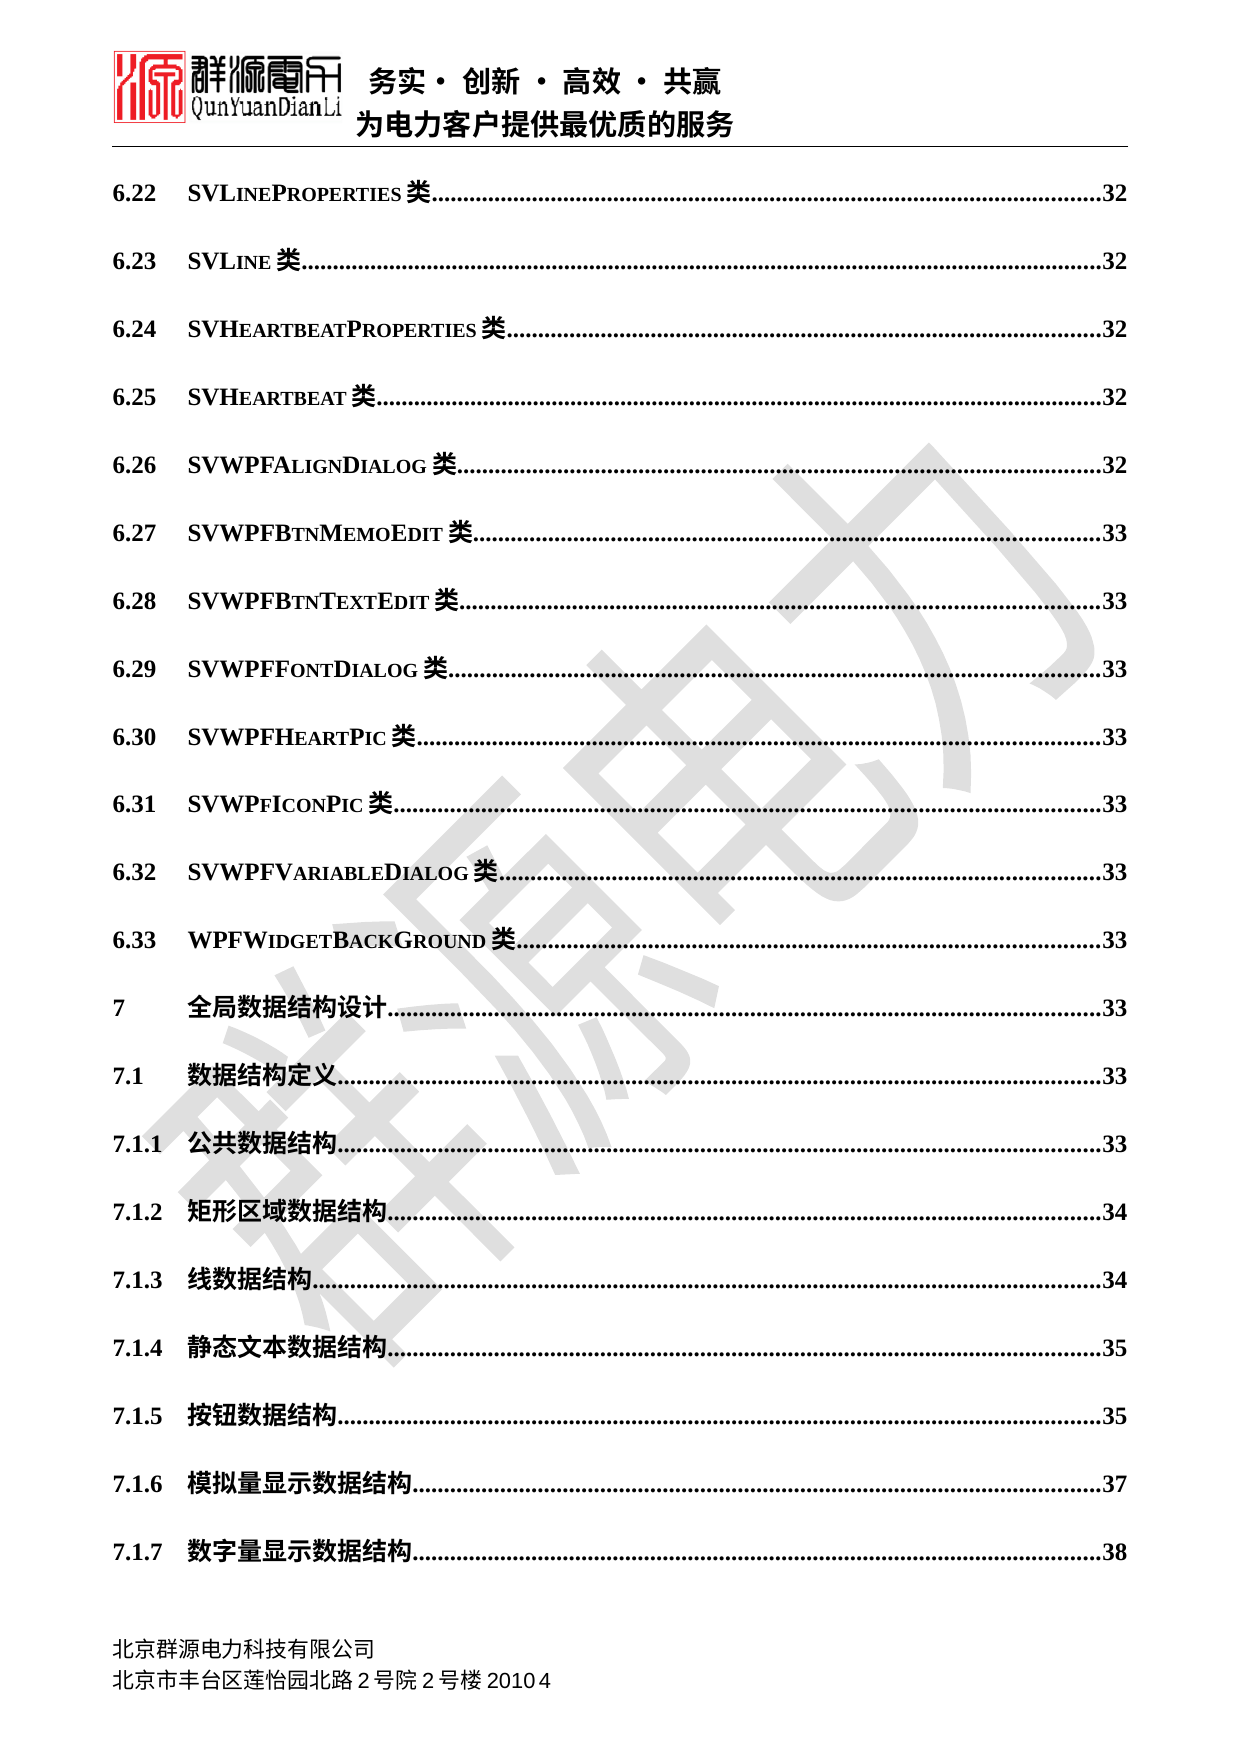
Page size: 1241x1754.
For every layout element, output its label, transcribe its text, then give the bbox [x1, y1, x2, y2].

text 6.33 WPFWidgetBackGround类 33 [112, 904, 1128, 972]
text 7.1.6 模拟量显示数据结构 37 [112, 1447, 1128, 1515]
text 6.30 SVWPFHeartPic类 33 [112, 700, 1128, 768]
text 7.1.2 矩形区域数据结构 34 [112, 1176, 1128, 1243]
text 6.26 SVWPFAlignDialog类 32 [112, 428, 1128, 496]
text 7.1.5 按钮数据结构 35 [112, 1379, 1128, 1447]
text 7.1.4 静态文本数据结构 35 [112, 1311, 1128, 1379]
text 6.31 SVWPfIconPic类 33 [112, 768, 1128, 836]
text 7.1.1 公共数据结构 33 [112, 1108, 1128, 1176]
text 6.23 SVLine类 32 [112, 225, 1128, 293]
text 7 全局数据结构设计 33 [112, 972, 1128, 1040]
picture [112, 49, 343, 125]
text 6.27 SVWPFBtnMemoEdit类 33 [112, 496, 1128, 564]
text 7.1.7 数字量显示数据结构 38 [112, 1515, 1128, 1583]
text 6.22 SVLineProperties类 32 [112, 157, 1128, 225]
text 6.24 SVHeartbeatProperties类 32 [112, 293, 1128, 361]
text 6.28 SVWPFBtnTextEdit类 33 [112, 564, 1128, 632]
text 6.32 SVWPFVariableDialog类 33 [112, 836, 1128, 904]
text 6.29 SVWPFFontDialog类 33 [112, 632, 1128, 700]
text 7.1.3 线数据结构 34 [112, 1243, 1128, 1311]
text 6.25 SVHeartbeat类 32 [112, 361, 1128, 428]
text 7.1 数据结构定义 33 [112, 1040, 1128, 1108]
